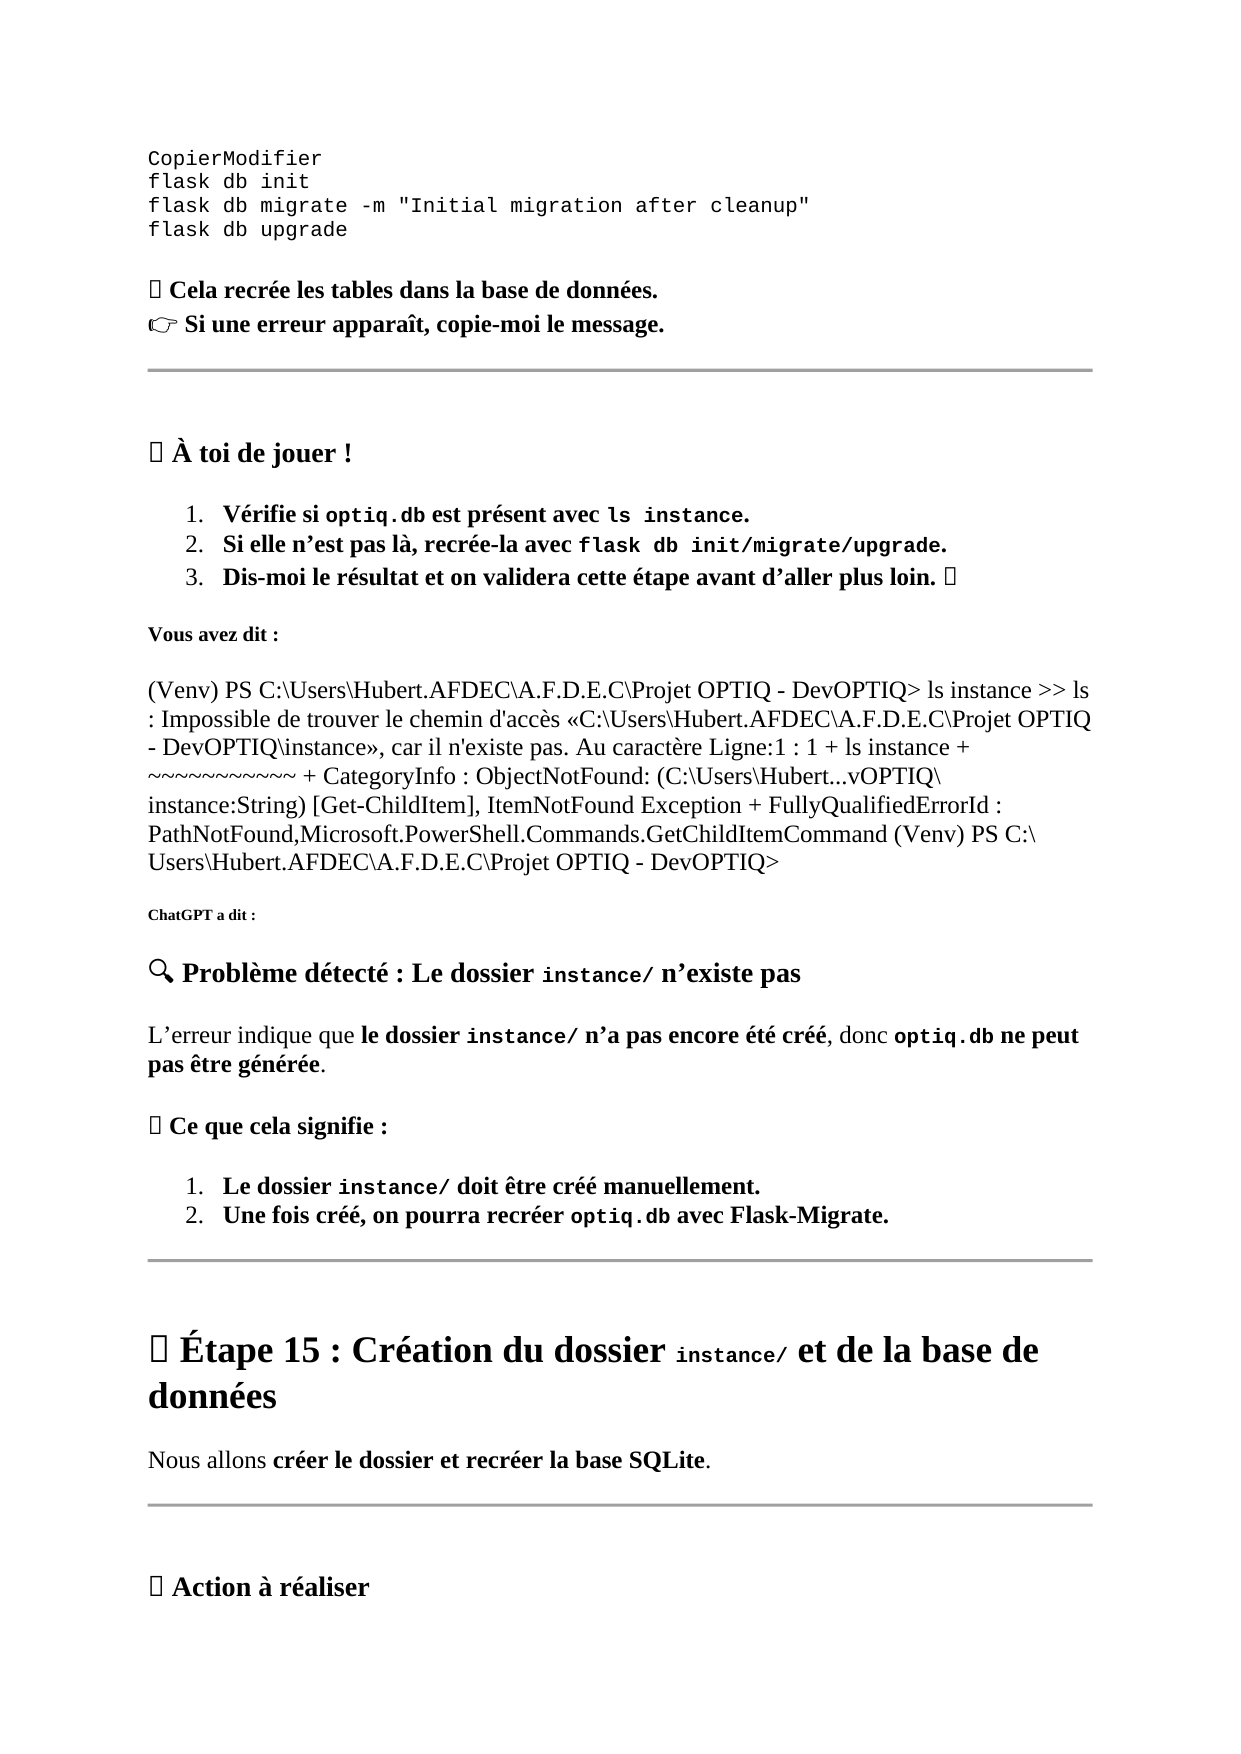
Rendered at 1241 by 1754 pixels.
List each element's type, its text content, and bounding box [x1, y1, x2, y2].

text flask db init [148, 171, 1093, 195]
list Si elle n’est pas là, recrée-la avec flask db init/migrate/upgrade. [185, 529, 1093, 558]
text Vous avez dit : [148, 622, 1093, 646]
list Dis-moi le résultat et on validera cette étape avant d’aller plus loin. 🚀 [185, 558, 1093, 593]
text 📌 Action à réaliser [148, 1567, 1093, 1605]
text 📌 Ce que cela signifie : [148, 1107, 1093, 1142]
list Vérifie si optiq.db est présent avec ls instance. [185, 499, 1093, 529]
text ChatGPT a dit : [148, 905, 1093, 923]
list Une fois créé, on pourra recréer optiq.db avec Flask-Migrate. [185, 1200, 1093, 1230]
text 📢 À toi de jouer ! [148, 432, 1093, 470]
text flask db migrate -m "Initial migration after cleanup" [148, 195, 1093, 218]
text Nous allons créer le dossier et recréer la base SQLite. [148, 1446, 1093, 1474]
text 🔍 Problème détecté : Le dossier instance/ n’existe pas [148, 952, 1093, 991]
text 📌 Cela recrée les tables dans la base de données. 👉 Si une erreur apparaît, copie-moi le message. [148, 271, 1093, 339]
text flask db upgrade [148, 218, 1093, 242]
text L’erreur indique que le dossier instance/ n’a pas encore été créé, donc optiq.db ne peut pas être générée. [148, 1020, 1093, 1078]
list Le dossier instance/ doit être créé manuellement. [185, 1171, 1093, 1200]
text (Venv) PS C:\Users\Hubert.AFDEC\A.F.D.E.C\Projet OPTIQ - DevOPTIQ> ls instance >> ls : Impossible de trouver le chemin d'accès «C:\Users\Hubert.AFDEC\A.F.D.E.C\Projet OPTIQ - DevOPTIQ\instance», car il n'existe pas. Au caractère Ligne:1 : 1 + ls instance + ~~~~~~~~~~~ + CategoryInfo : ObjectNotFound: (C:\Users\Hubert...vOPTIQ\instance:String) [Get-ChildItem], ItemNotFound Exception + FullyQualifiedErrorId : PathNotFound,Microsoft.PowerShell.Commands.GetChildItemCommand (Venv) PS C:\Users\Hubert.AFDEC\A.F.D.E.C\Projet OPTIQ - DevOPTIQ> [148, 675, 1093, 876]
text CopierModifier [148, 148, 1093, 171]
text ✅ Étape 15 : Création du dossier instance/ et de la base de données [148, 1322, 1093, 1416]
